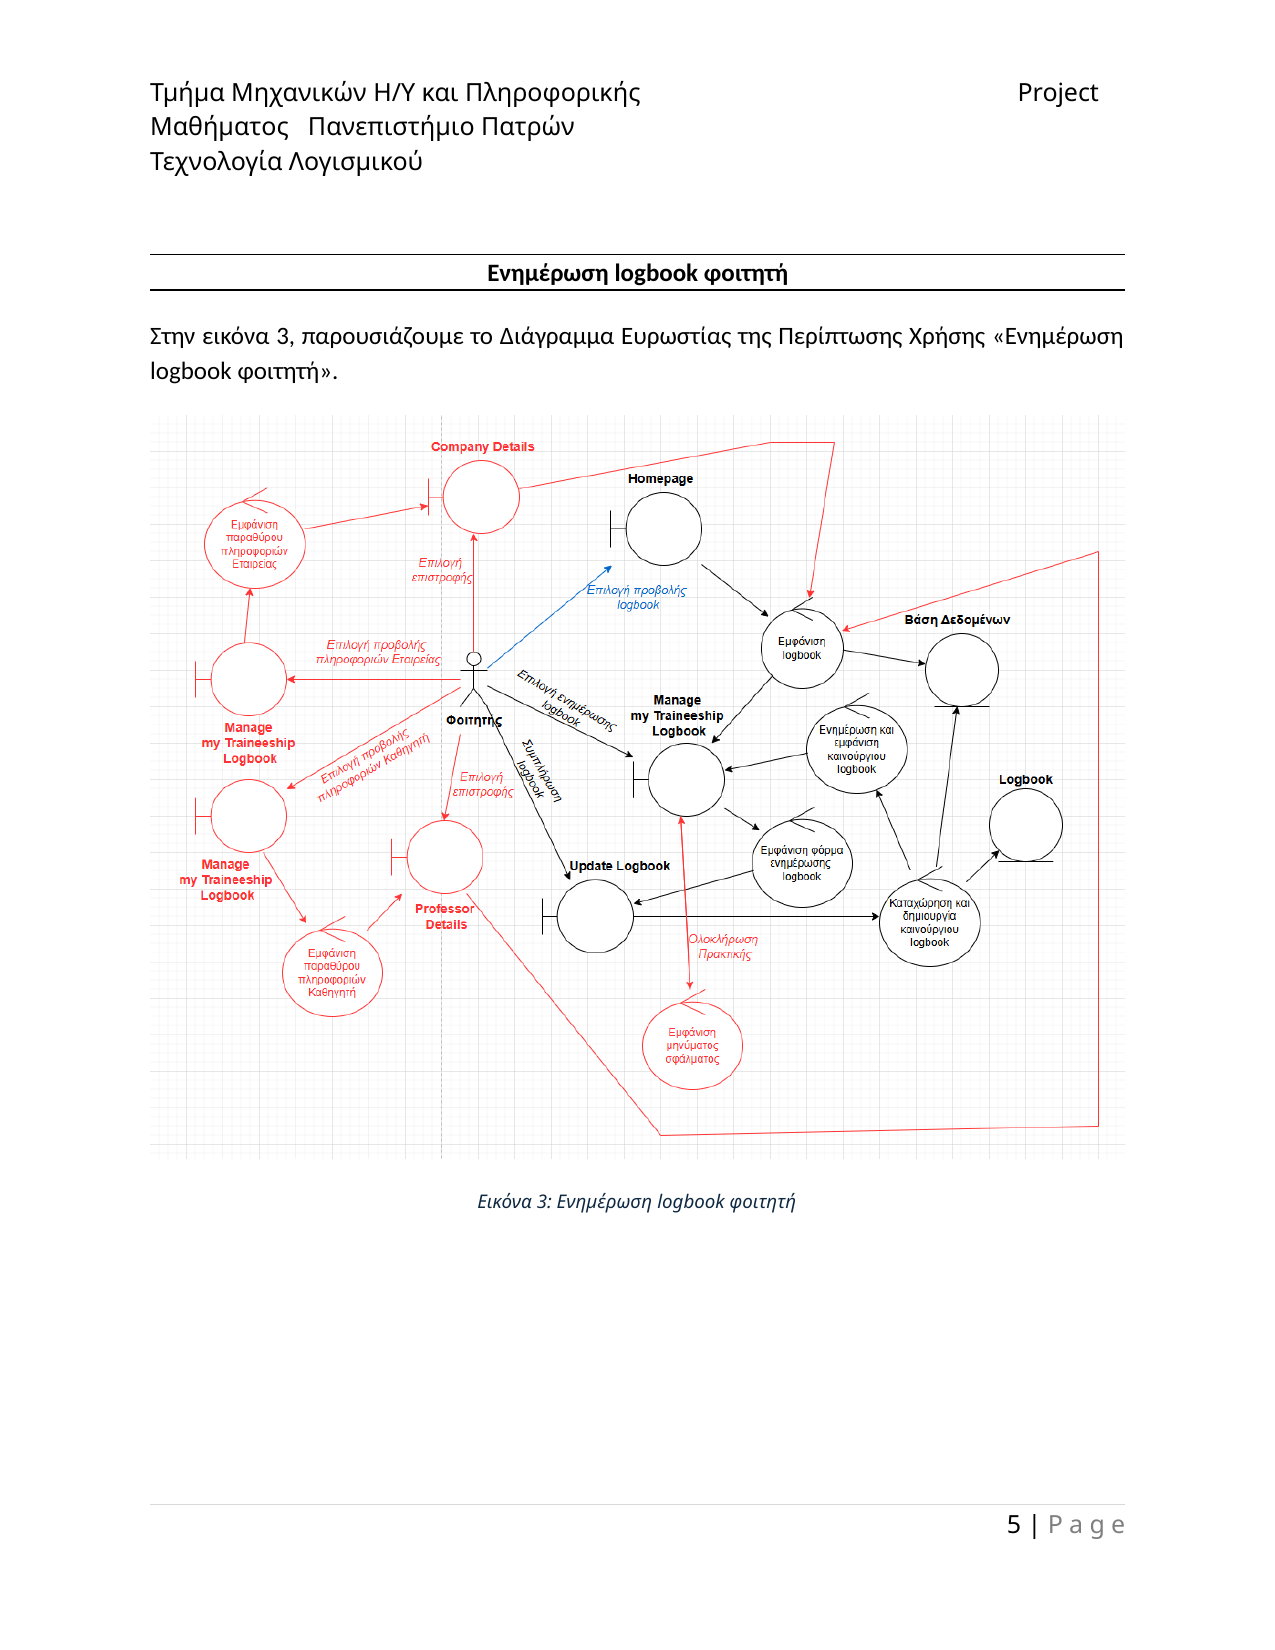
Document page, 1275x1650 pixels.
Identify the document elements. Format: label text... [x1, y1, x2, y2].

text Στην εικόνα 3, παρουσιάζουμε το Διάγραμμα Ευρωστίας της Περίπτωσης Χρήσης «Ενημέρωση logbook φοιτητή». [150, 320, 1125, 386]
text Εικόνα 3: Ενημέρωση logbook φοιτητή [150, 1189, 1125, 1214]
text Ενημέρωση logbook φοιτητή [150, 255, 1125, 289]
picture [150, 415, 1125, 1159]
